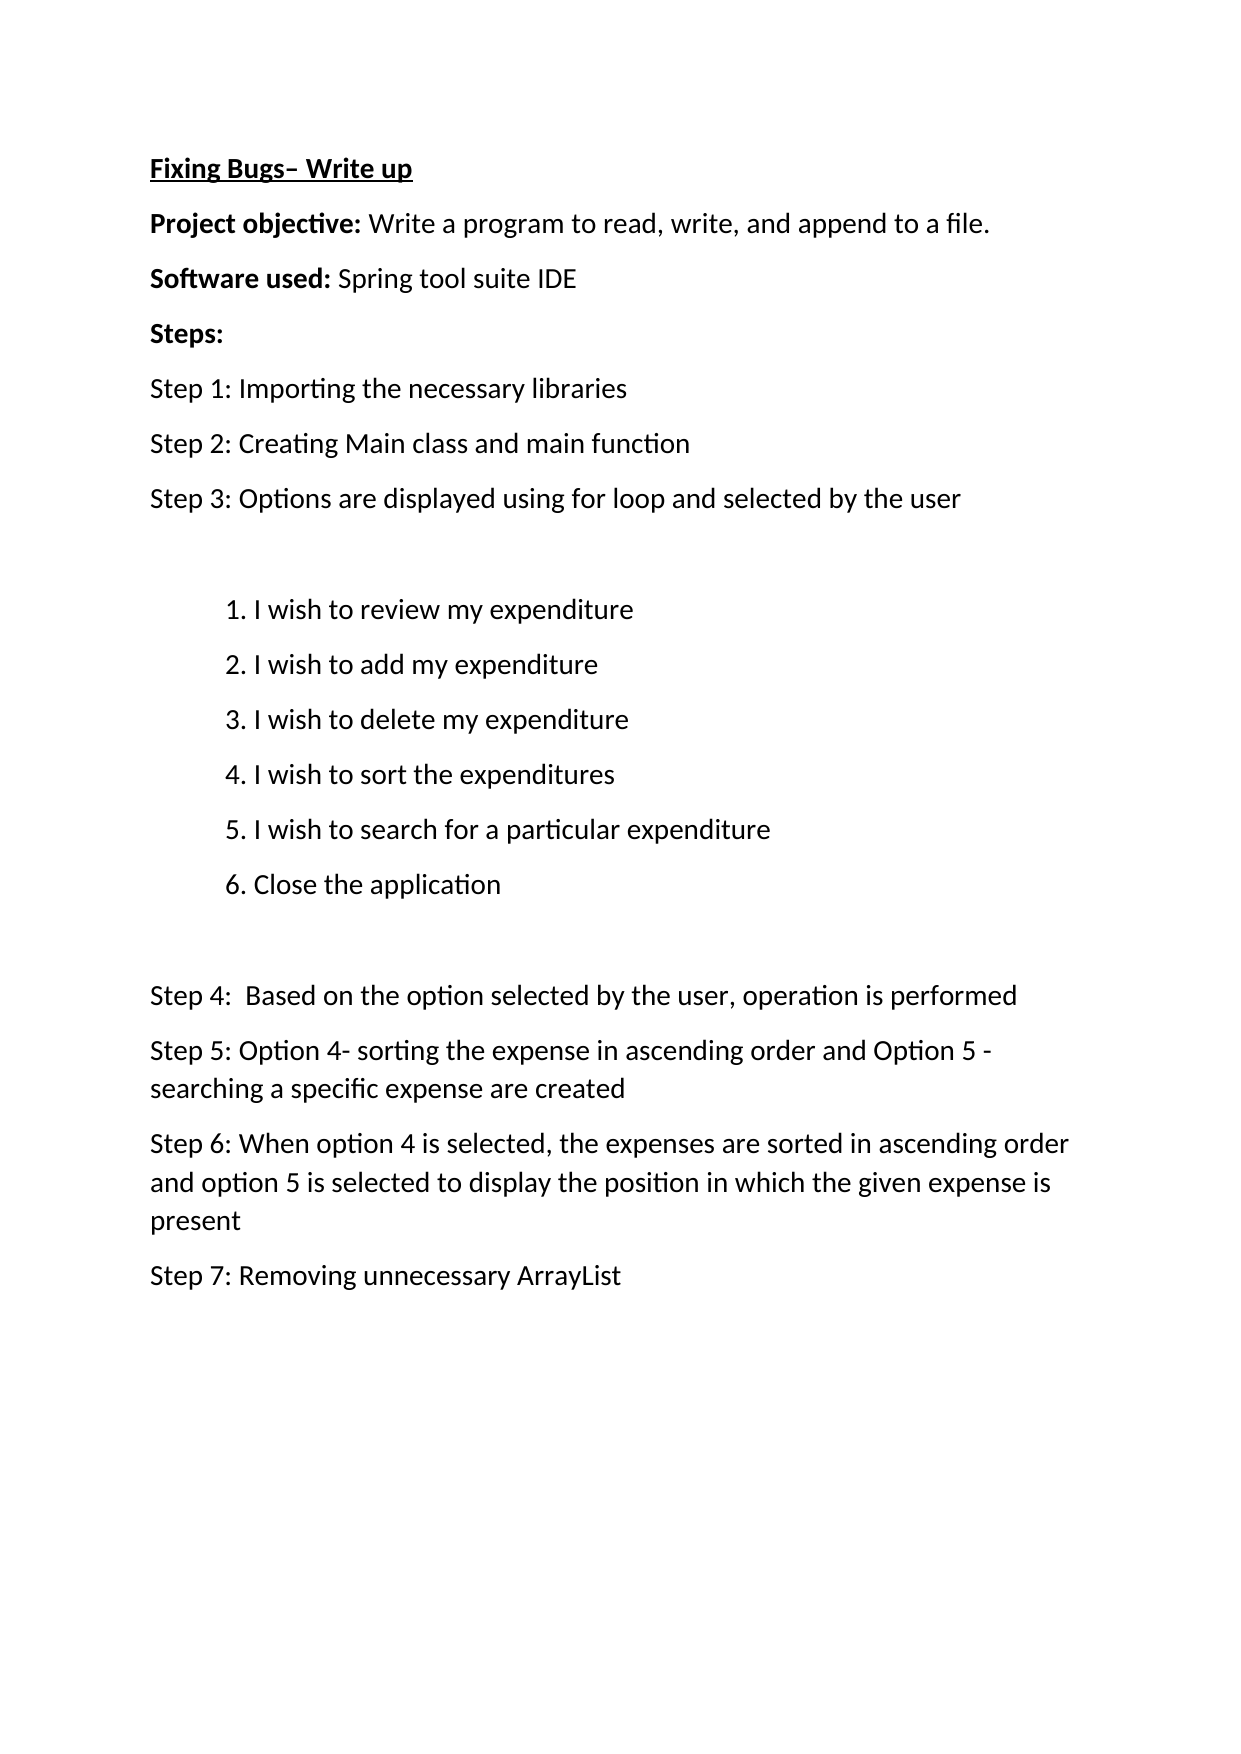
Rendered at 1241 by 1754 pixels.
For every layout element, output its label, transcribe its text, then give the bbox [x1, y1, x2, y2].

text 1. I wish to review my expenditure [150, 591, 1090, 626]
text Step 7: Removing unnecessary ArrayList [150, 1257, 1090, 1293]
text 2. I wish to add my expenditure [150, 646, 1090, 682]
text Step 3: Options are displayed using for loop and selected by the user [150, 481, 1090, 516]
text 3. I wish to delete my expenditure [150, 701, 1090, 737]
text Step 6: When option 4 is selected, the expenses are sorted in ascending order and option 5 is selected to display the position in which the given expense is present [150, 1125, 1090, 1238]
text Step 1: Importing the necessary libraries [150, 370, 1090, 406]
text Step 2: Creating Main class and main function [150, 426, 1090, 461]
text 5. I wish to search for a particular expenditure [150, 811, 1090, 847]
text Step 4: Based on the option selected by the user, operation is performed [150, 977, 1090, 1012]
text Software used: Spring tool suite IDE [150, 260, 1090, 296]
text Project objective: Write a program to read, write, and append to a file. [150, 205, 1090, 241]
text 6. Close the application [150, 866, 1090, 902]
text Fixing Bugs– Write up [150, 150, 1090, 186]
text 4. I wish to sort the expenditures [150, 756, 1090, 792]
text Steps: [150, 315, 1090, 351]
text Step 5: Option 4- sorting the expense in ascending order and Option 5 - searching a specific expense are created [150, 1032, 1090, 1106]
